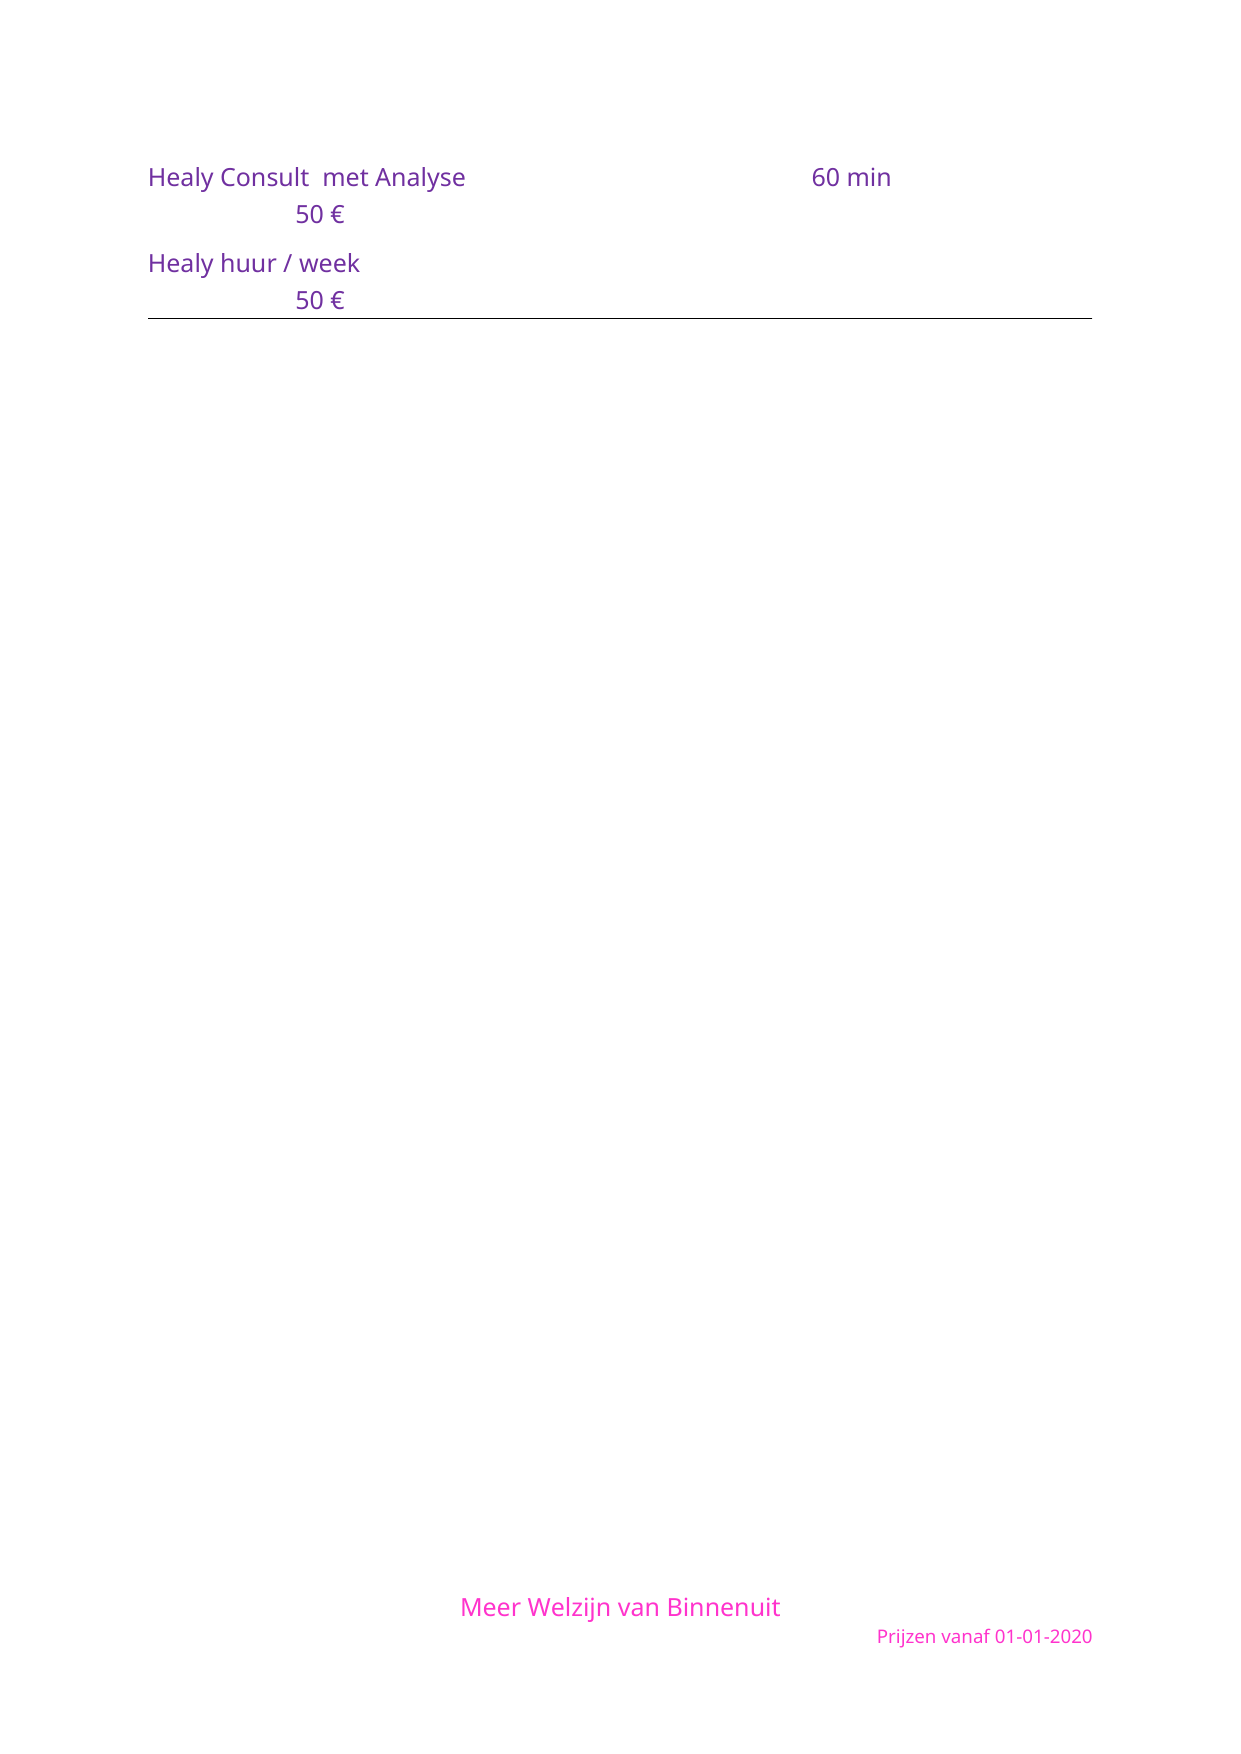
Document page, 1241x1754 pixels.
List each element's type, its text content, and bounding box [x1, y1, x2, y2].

text Healy Consult met Analyse 60 min 50 € [148, 159, 1092, 230]
text Healy huur / week 50 € [148, 246, 1092, 318]
